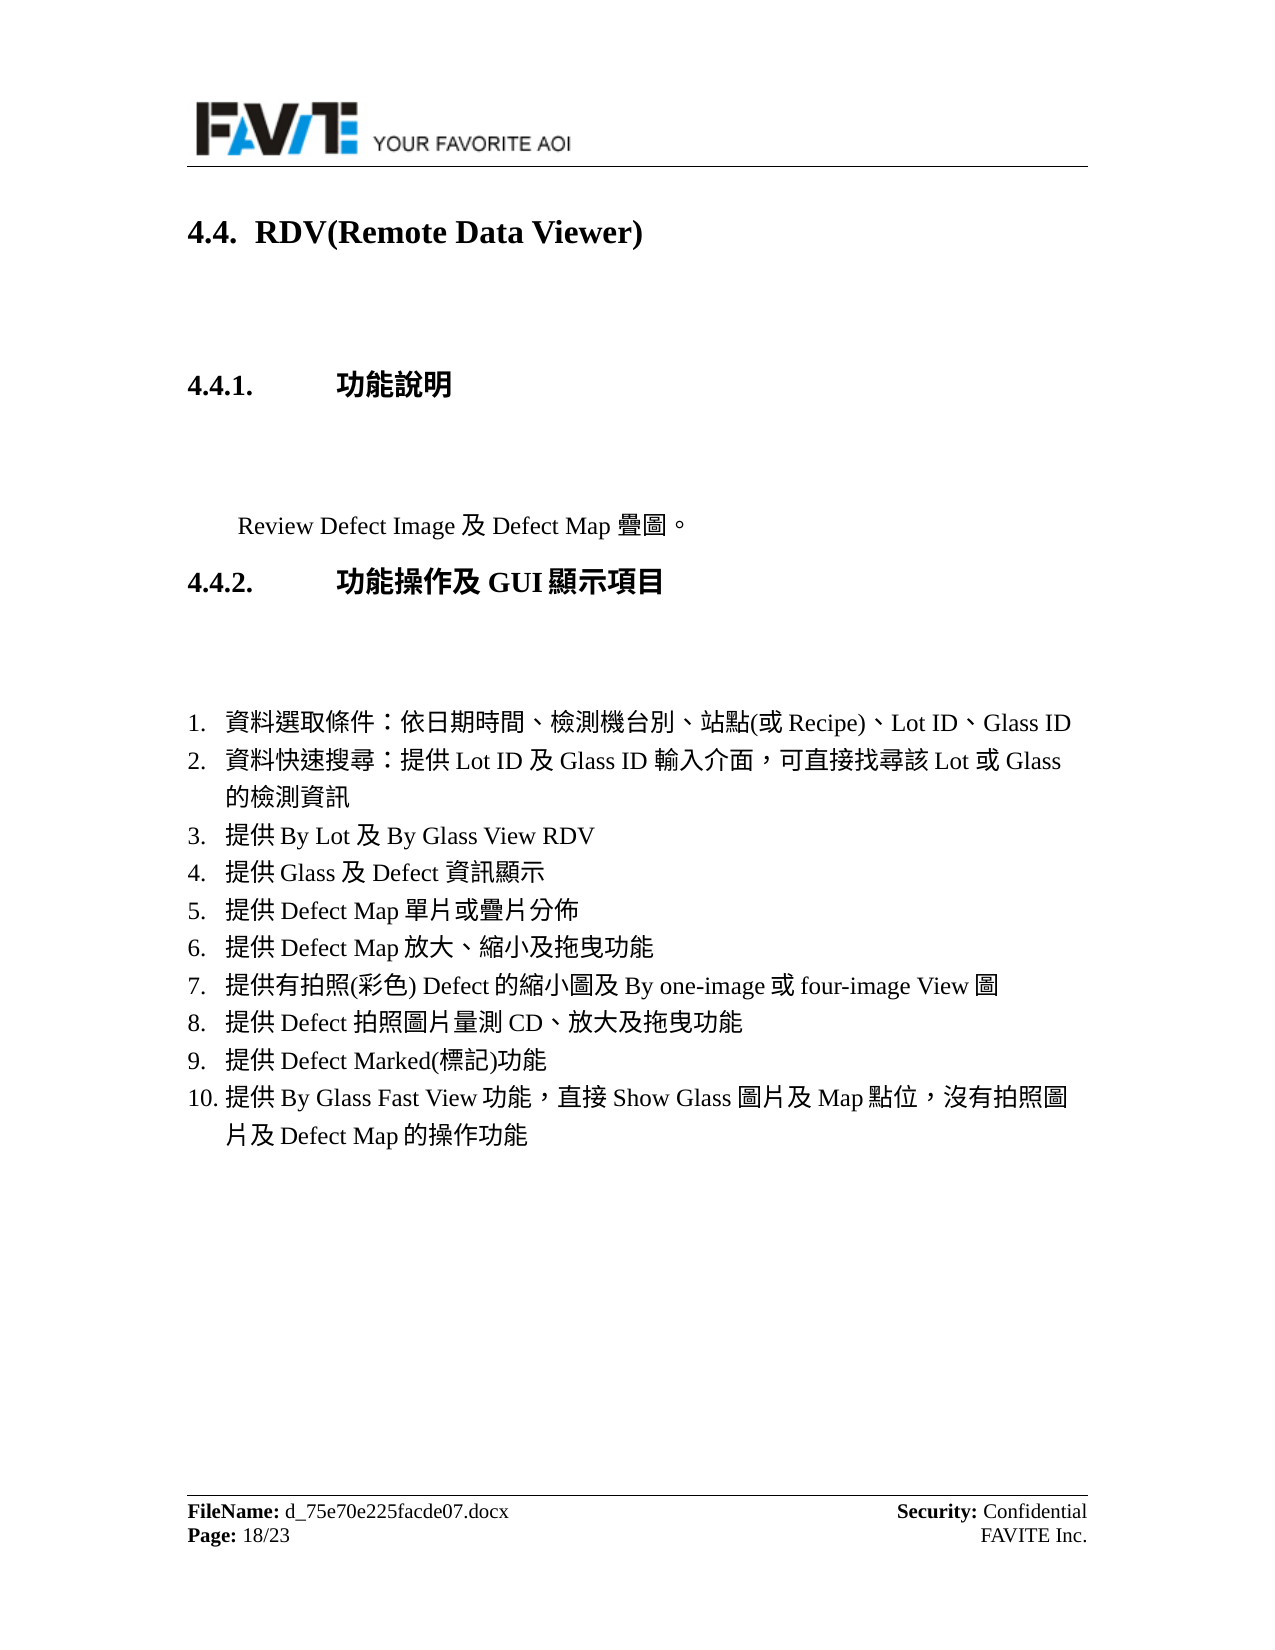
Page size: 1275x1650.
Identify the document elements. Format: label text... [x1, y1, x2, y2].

list 提供 Defect Map單片或疊片分佈 [187, 889, 1088, 927]
subtitle 功能操作及GUI顯示項目 [187, 542, 1088, 617]
text Review Defect Image 及 Defect Map 疊圖。 [187, 505, 1088, 542]
subtitle RDV(Remote Data Viewer) [187, 194, 1088, 269]
list 提供 Defect Map放大、縮小及拖曳功能 [187, 927, 1088, 964]
list 資料快速搜尋：提供 Lot ID 及 Glass ID 輸入介面，可直接找尋該Lot 或 Glass的檢測資訊 [187, 739, 1088, 814]
list 資料選取條件：依日期時間、檢測機台別、站點(或Recipe)、Lot ID、Glass ID [187, 702, 1088, 739]
subtitle 功能說明 [187, 345, 1088, 420]
list 提供Glass 及 Defect 資訊顯示 [187, 852, 1088, 889]
list 提供 By Glass Fast View功能，直接Show Glass 圖片及Map點位，沒有拍照圖片及Defect Map的操作功能 [187, 1077, 1088, 1152]
picture [187, 88, 575, 164]
list 提供By Lot 及 By Glass View RDV [187, 814, 1088, 852]
list 提供 Defect 拍照圖片量測CD、放大及拖曳功能 [187, 1002, 1088, 1039]
list 提供 Defect Marked(標記)功能 [187, 1039, 1088, 1077]
list 提供有拍照(彩色) Defect的縮小圖及By one-image或four-image View圖 [187, 964, 1088, 1002]
